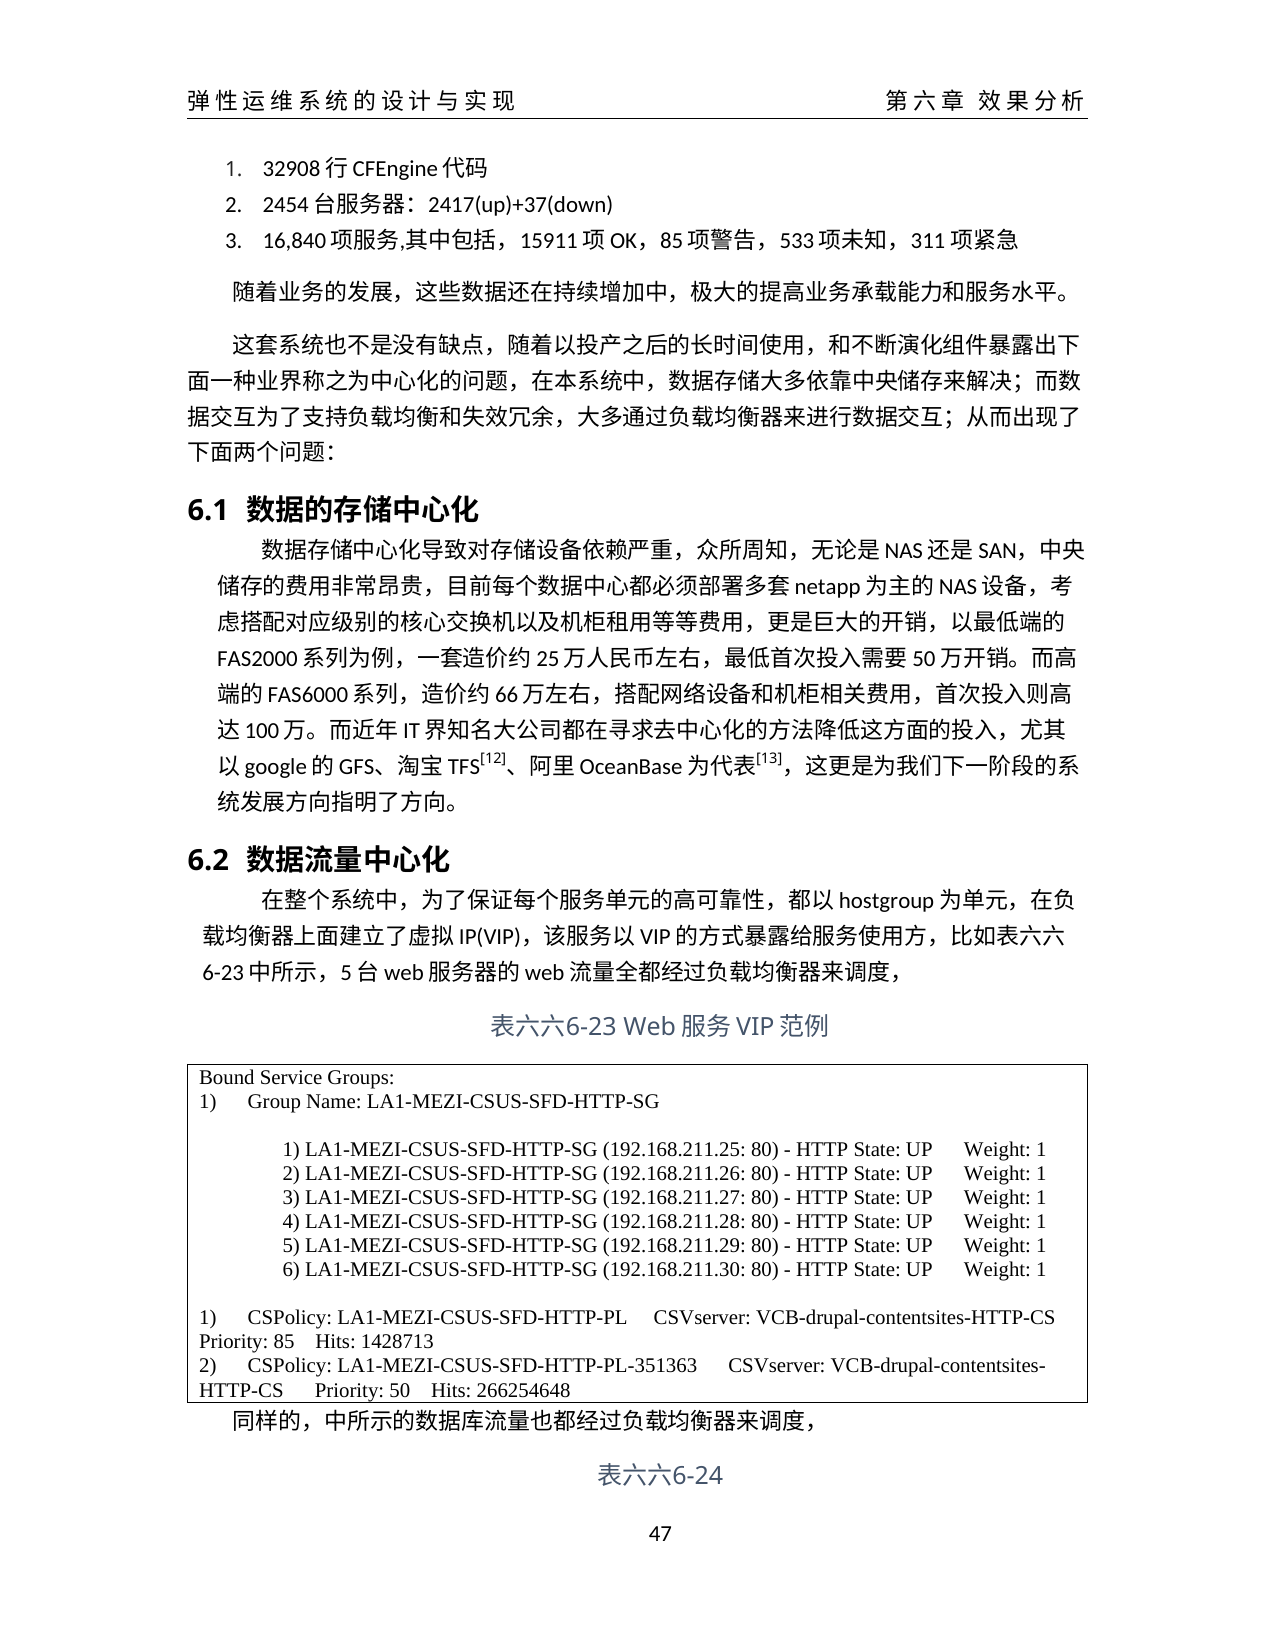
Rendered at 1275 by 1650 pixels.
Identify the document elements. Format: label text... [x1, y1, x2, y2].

text 数据存储中心化导致对存储设备依赖严重，众所周知，无论是NAS还是SAN，中央储存的费用非常昂贵，目前每个数据中心都必须部署多套netapp为主的NAS设备，考虑搭配对应级别的核心交换机以及机柜租用等等费用，更是巨大的开销，以最低端的FAS2000系列为例，一套造价约25万人民币左右，最低首次投入需要50万开销。而高端的FAS6000系列，造价约66万左右，搭配网络设备和机柜相关费用，首次投入则高达100万。而近年IT界知名大公司都在寻求去中心化的方法降低这方面的投入，尤其以google的GFS、淘宝TFS[]、阿里OceanBase为代表[]，这更是为我们下一阶段的系统发展方向指明了方向。 [217, 532, 1088, 817]
subtitle 数据的存储中心化 [187, 487, 1088, 529]
subtitle 数据流量中心化 [187, 837, 1088, 879]
list 2454台服务器：2417(up)+37(down) [225, 186, 1088, 219]
table_header Bound Service Groups: 1) Group Name: LA1-MEZI-CSUS-SFD-HTTP-SG 1) LA1-MEZI-CSUS-SFD-HTTP-SG (192.168.211.25: 80) - HTTP State: UP Weight: 1 2) LA1-MEZI-CSUS-SFD-HTTP-SG (192.168.211.26: 80) - HTTP State: UP Weight: 1 3) LA1-MEZI-CSUS-SFD-HTTP-SG (192.168.211.27: 80) - HTTP State: UP Weight: 1 4) LA1-MEZI-CSUS-SFD-HTTP-SG (192.168.211.28: 80) - HTTP State: UP Weight: 1 5) LA1-MEZI-CSUS-SFD-HTTP-SG (192.168.211.29: 80) - HTTP State: UP Weight: 1 6) LA1-MEZI-CSUS-SFD-HTTP-SG (192.168.211.30: 80) - HTTP State: UP Weight: 1 1) CSPolicy: LA1-MEZI-CSUS-SFD-HTTP-PL CSVserver: VCB-drupal-contentsites-HTTP-CS Priority: 85 Hits: 1428713 2) CSPolicy: LA1-MEZI-CSUS-SFD-HTTP-PL-351363 CSVserver: VCB-drupal-contentsites-HTTP-CS Priority: 50 Hits: 266254648 [188, 1065, 1087, 1402]
text 同样的，中所示的数据库流量也都经过负载均衡器来调度， [187, 1403, 1088, 1436]
text 这套系统也不是没有缺点，随着以投产之后的长时间使用，和不断演化组件暴露出下面一种业界称之为中心化的问题，在本系统中，数据存储大多依靠中央储存来解决；而数据交互为了支持负载均衡和失效冗余，大多通过负载均衡器来进行数据交互；从而出现了下面两个问题： [187, 327, 1088, 467]
list 16,840项服务,其中包括，15911项OK，85项警告，533项未知，311项紧急 [225, 222, 1088, 255]
text 随着业务的发展，这些数据还在持续增加中，极大的提高业务承载能力和服务水平。 [187, 274, 1088, 307]
list 32908行CFEngine代码 [225, 150, 1088, 183]
